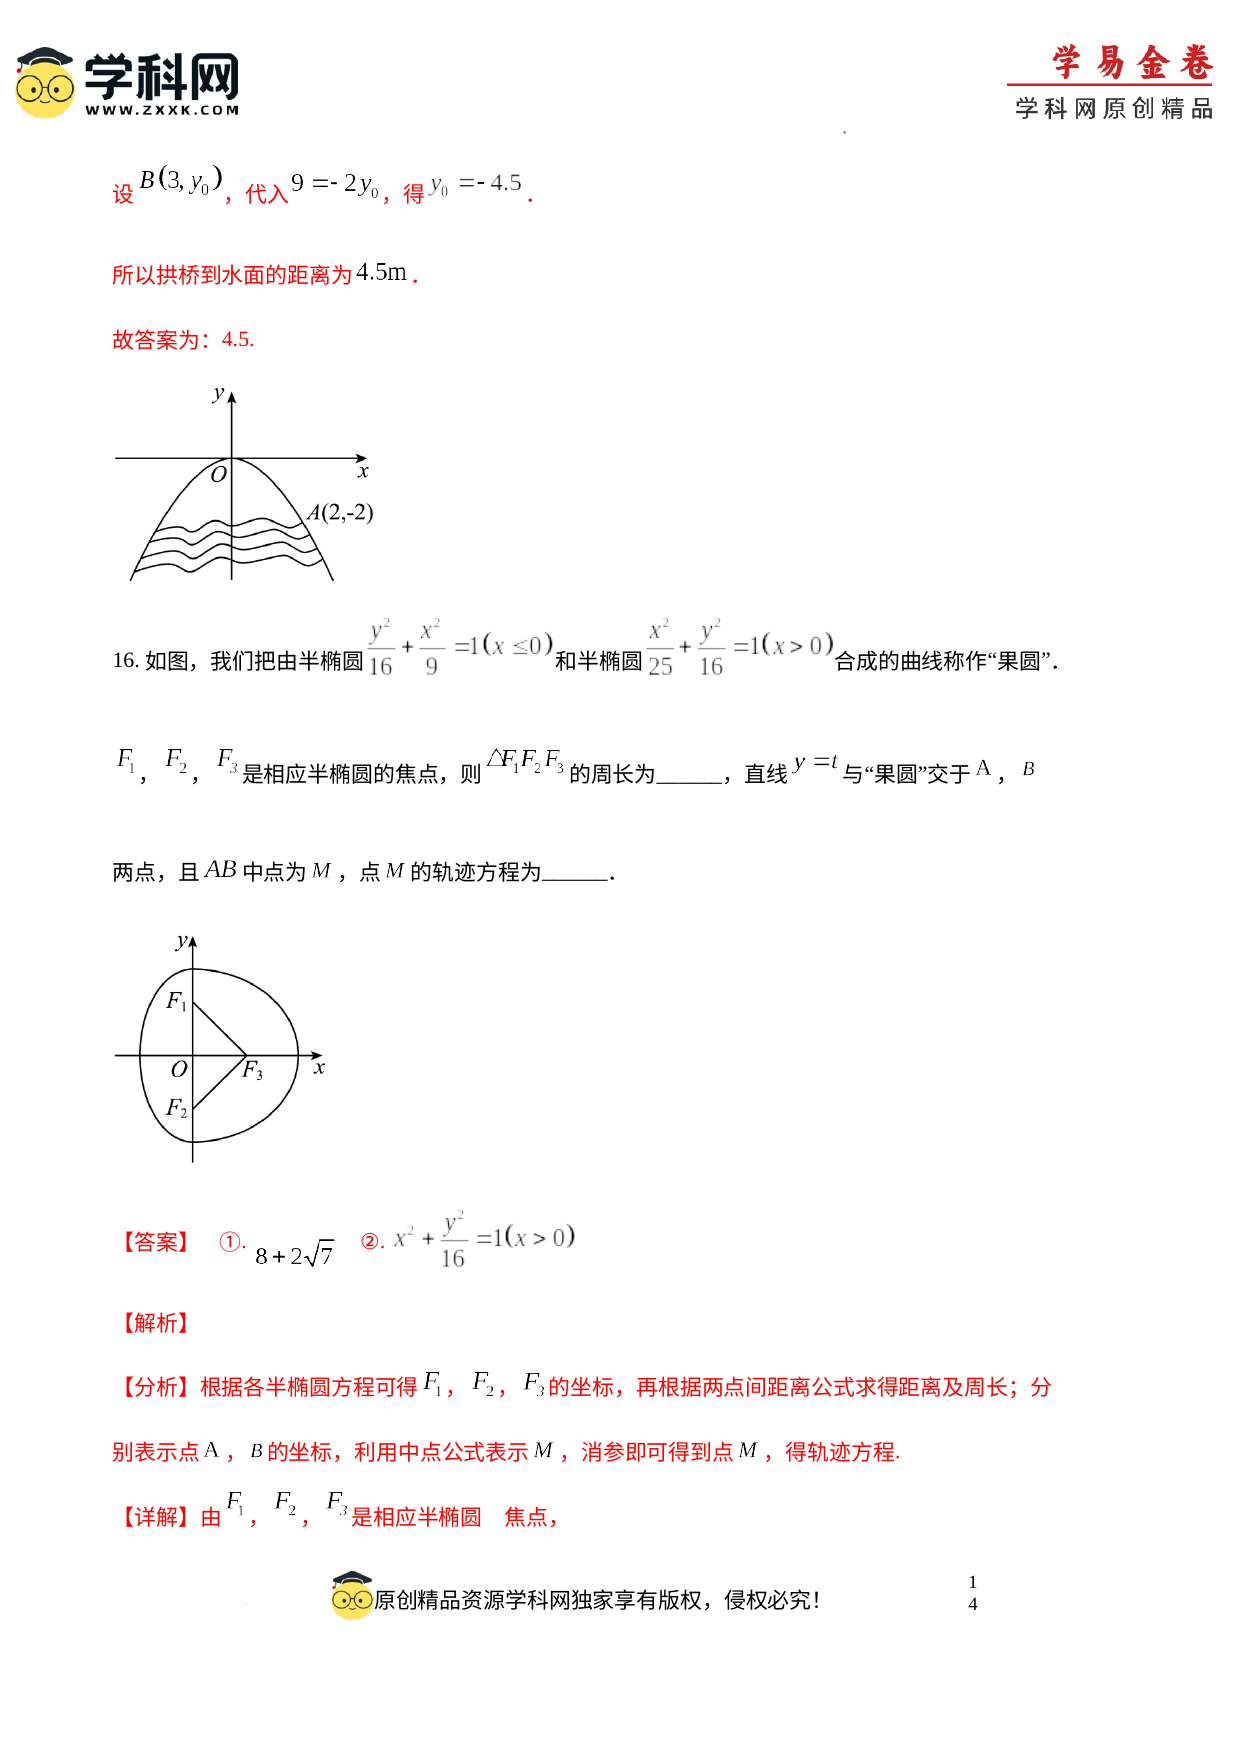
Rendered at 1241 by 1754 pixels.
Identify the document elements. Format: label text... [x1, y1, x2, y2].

text 【解析】 [112, 1305, 1053, 1338]
picture [331, 1571, 374, 1620]
picture [112, 933, 327, 1165]
text 设，代入，得． [112, 161, 1053, 226]
picture [112, 386, 375, 583]
text 【答案】 ①. ②. [112, 1192, 1053, 1289]
text 【分析】根据各半椭圆方程可得，，的坐标，再根据两点间距离公式求得距离及周长；分别表示点，的坐标，利用中点公式表示，消参即可得到点，得轨迹方程. [112, 1353, 1053, 1467]
picture [0, 3, 1241, 160]
text 【详解】由，，是相应半椭圆焦点， [112, 1483, 1053, 1548]
text 16. 如图，我们把由半椭圆和半椭圆合成的曲线称作“果圆”．，，是相应半椭圆的焦点，则的周长为______，直线与“果圆”交于，两点，且中点为，点的轨迹方程为______． [112, 611, 1053, 903]
text 所以拱桥到水面的距离为． [112, 242, 1053, 307]
text 故答案为：4.5. [112, 322, 1053, 355]
